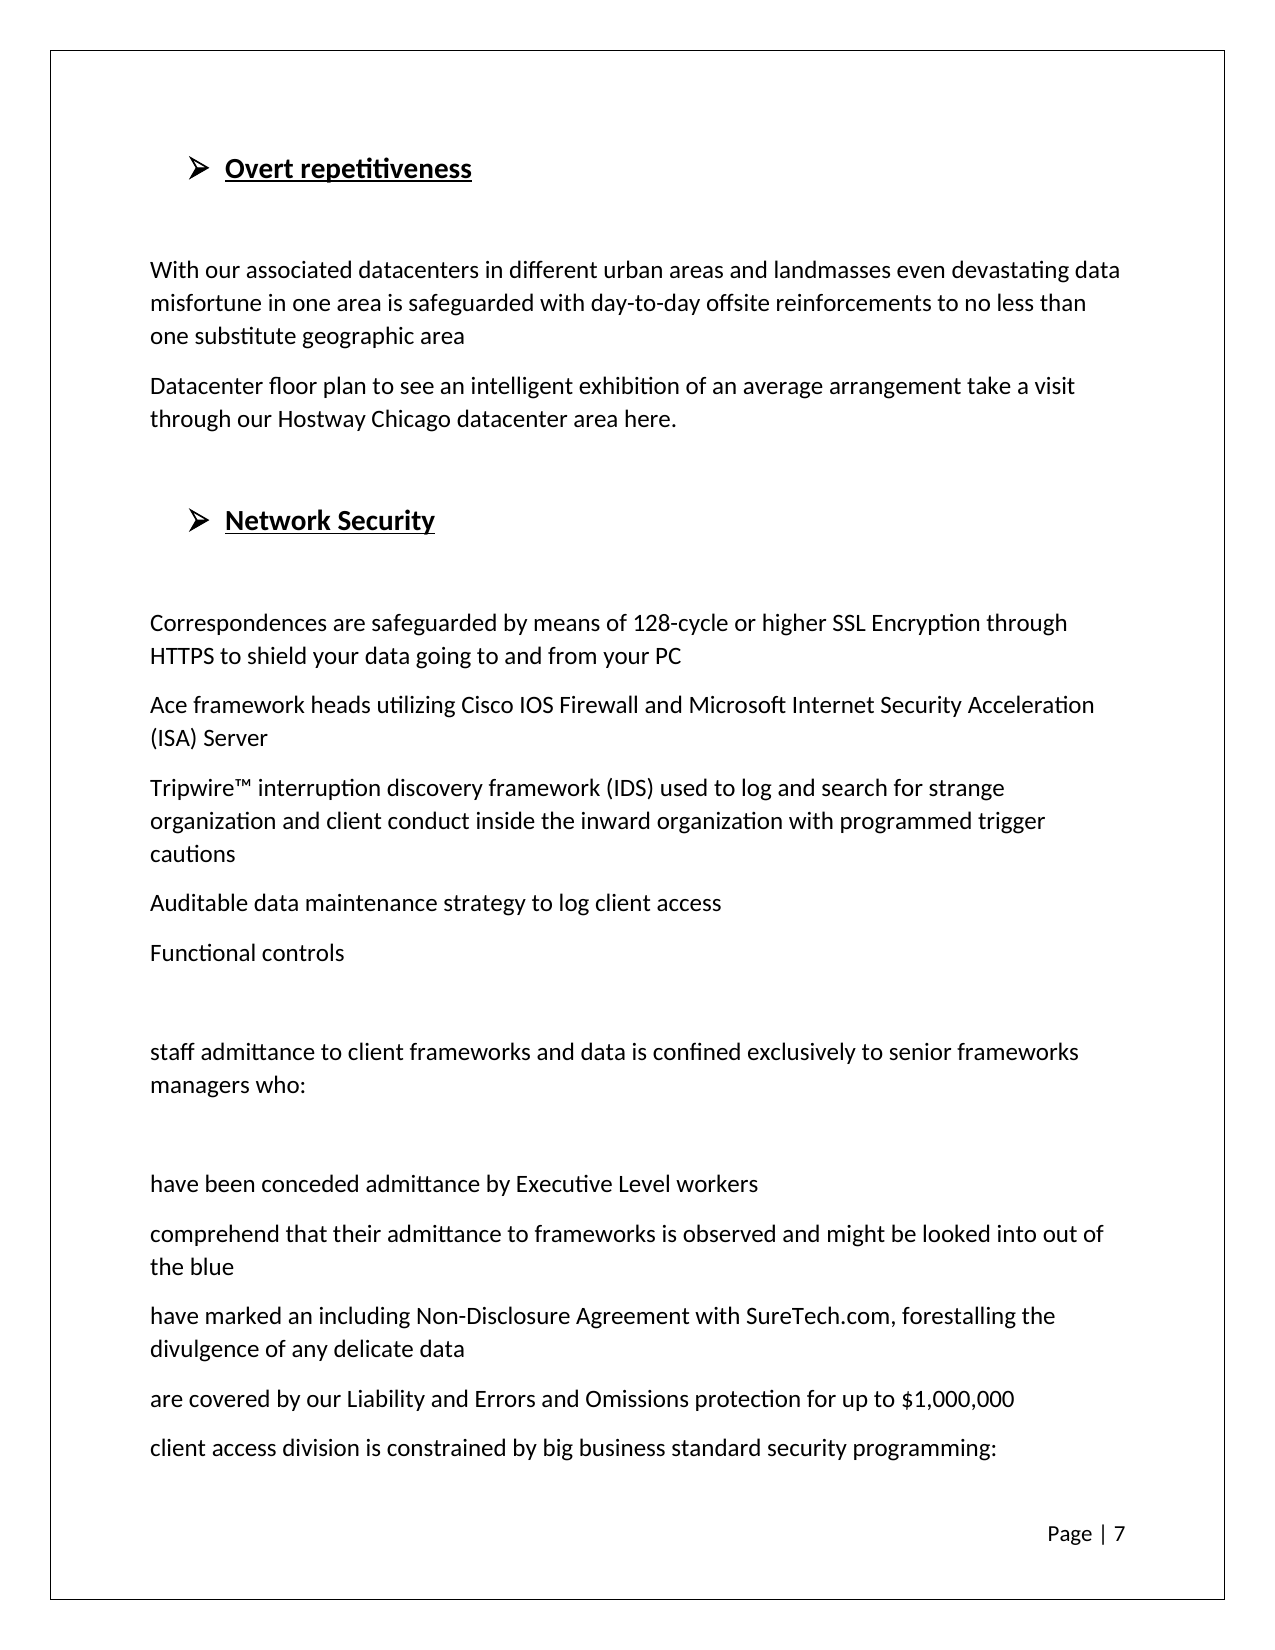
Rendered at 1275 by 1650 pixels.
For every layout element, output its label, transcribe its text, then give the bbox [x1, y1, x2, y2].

text comprehend that their admittance to frameworks is observed and might be looked into out of the blue [150, 1218, 1125, 1281]
text Functional controls [150, 937, 1125, 967]
text have marked an including Non-Disclosure Agreement with SureTech.com, forestalling the divulgence of any delicate data [150, 1300, 1125, 1364]
list Overt repetitiveness [187, 150, 1125, 186]
text Datacenter floor plan to see an intelligent exhibition of an average arrangement take a visit through our Hostway Chicago datacenter area here. [150, 370, 1125, 433]
text staff admittance to client frameworks and data is confined exclusively to senior frameworks managers who: [150, 1036, 1125, 1099]
text are covered by our Liability and Errors and Omissions protection for up to $1,000,000 [150, 1383, 1125, 1413]
list Network Security [187, 502, 1125, 538]
text Auditable data maintenance strategy to log client access [150, 887, 1125, 918]
text client access division is constrained by big business standard security programming: [150, 1432, 1125, 1463]
text Tripwire™ interruption discovery framework (IDS) used to log and search for strange organization and client conduct inside the inward organization with programmed trigger cautions [150, 772, 1125, 868]
text Ace framework heads utilizing Cisco IOS Firewall and Microsoft Internet Security Acceleration (ISA) Server [150, 689, 1125, 753]
text With our associated datacenters in different urban areas and landmasses even devastating data misfortune in one area is safeguarded with day-to-day offsite reinforcements to no less than one substitute geographic area [150, 255, 1125, 351]
text have been conceded admittance by Executive Level workers [150, 1168, 1125, 1199]
text Correspondences are safeguarded by means of 128-cycle or higher SSL Encryption through HTTPS to shield your data going to and from your PC [150, 607, 1125, 670]
